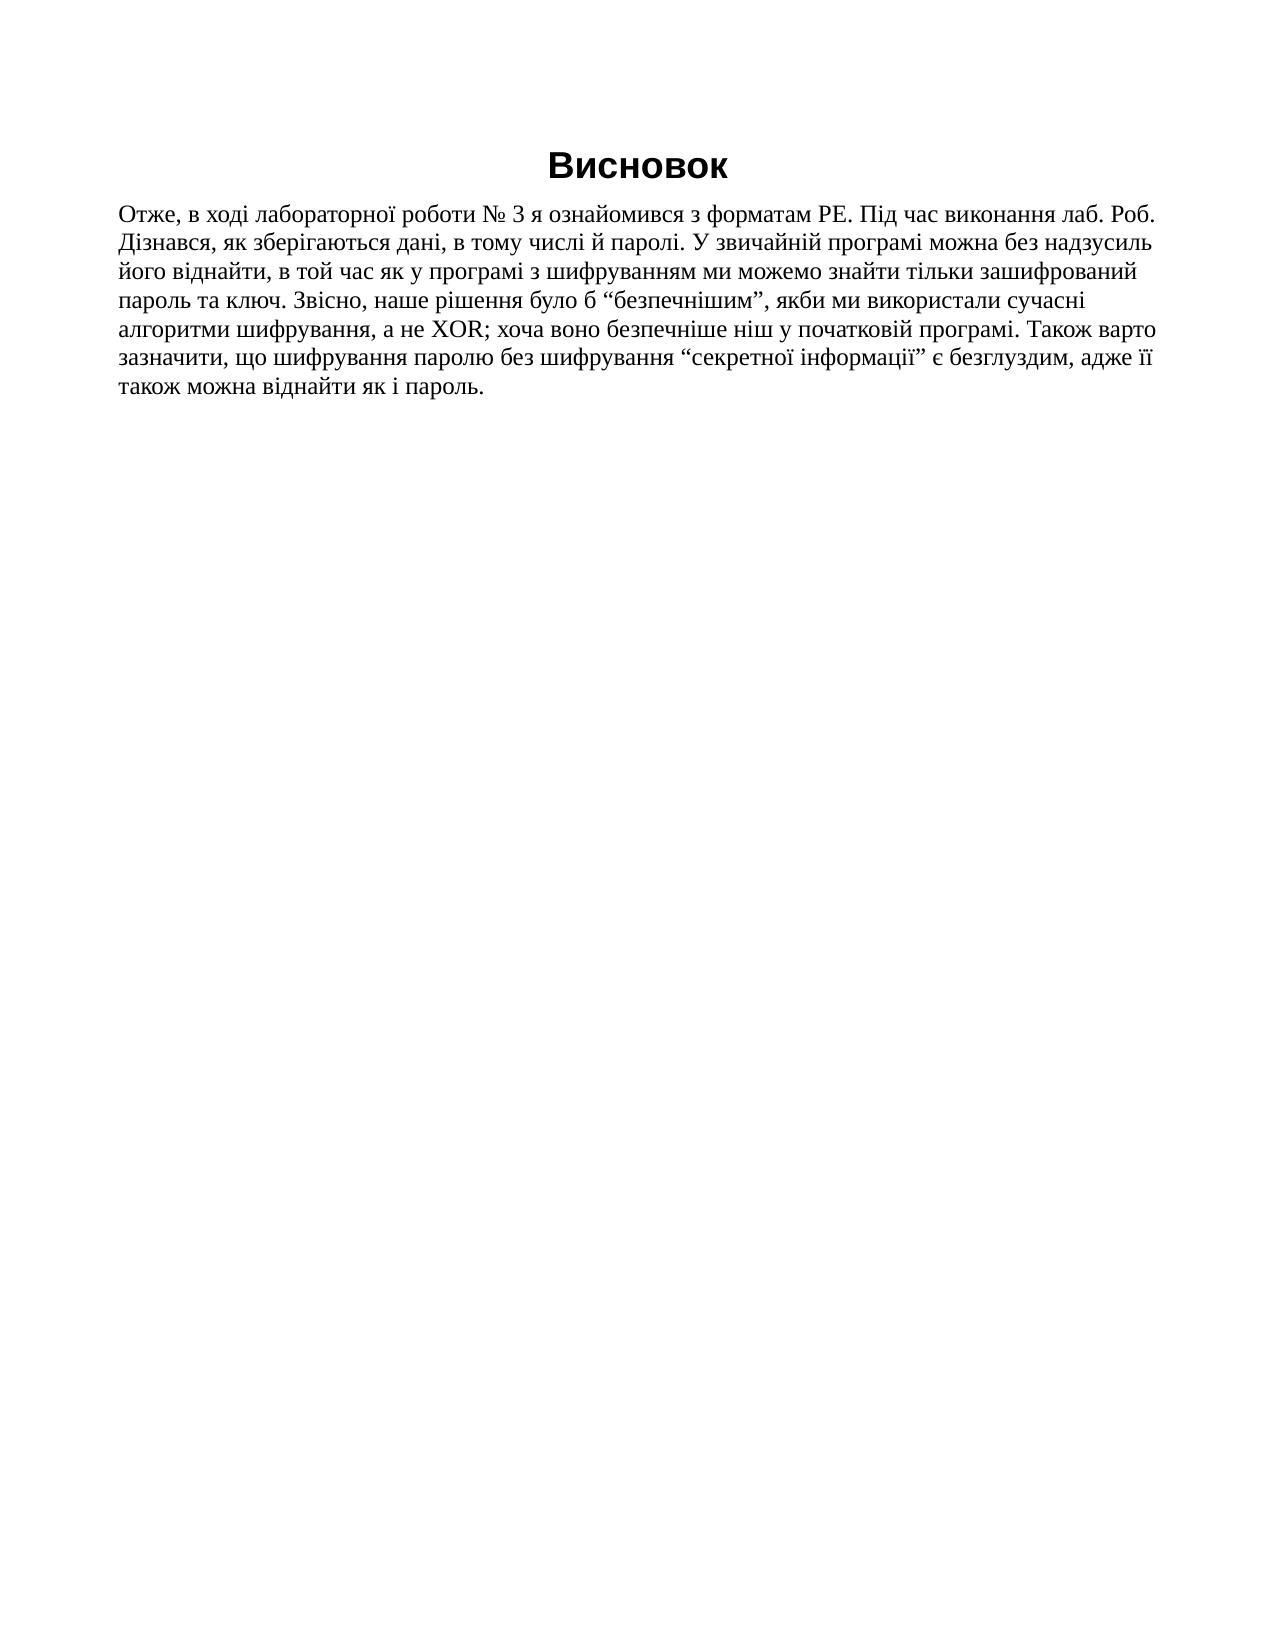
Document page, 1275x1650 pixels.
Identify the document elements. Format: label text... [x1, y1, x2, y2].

text Отже, в ході лабораторної роботи № 3 я ознайомився з форматам PE. Під час виконання лаб. Роб. Дізнався, як зберігаються дані, в тому числі й паролі. У звичайній програмі можна без надзусиль його віднайти, в той час як у програмі з шифруванням ми можемо знайти тільки зашифрований пароль та ключ. Звісно, наше рішення було б “безпечнішим”, якби ми використали сучасні алгоритми шифрування, а не XOR; хоча воно безпечніше ніш у початковій програмі. Також варто зазначити, що шифрування паролю без шифрування “секретної інформації” є безглуздим, адже її також можна віднайти як і пароль. [118, 199, 1157, 400]
subtitle Висновок [118, 143, 1157, 186]
